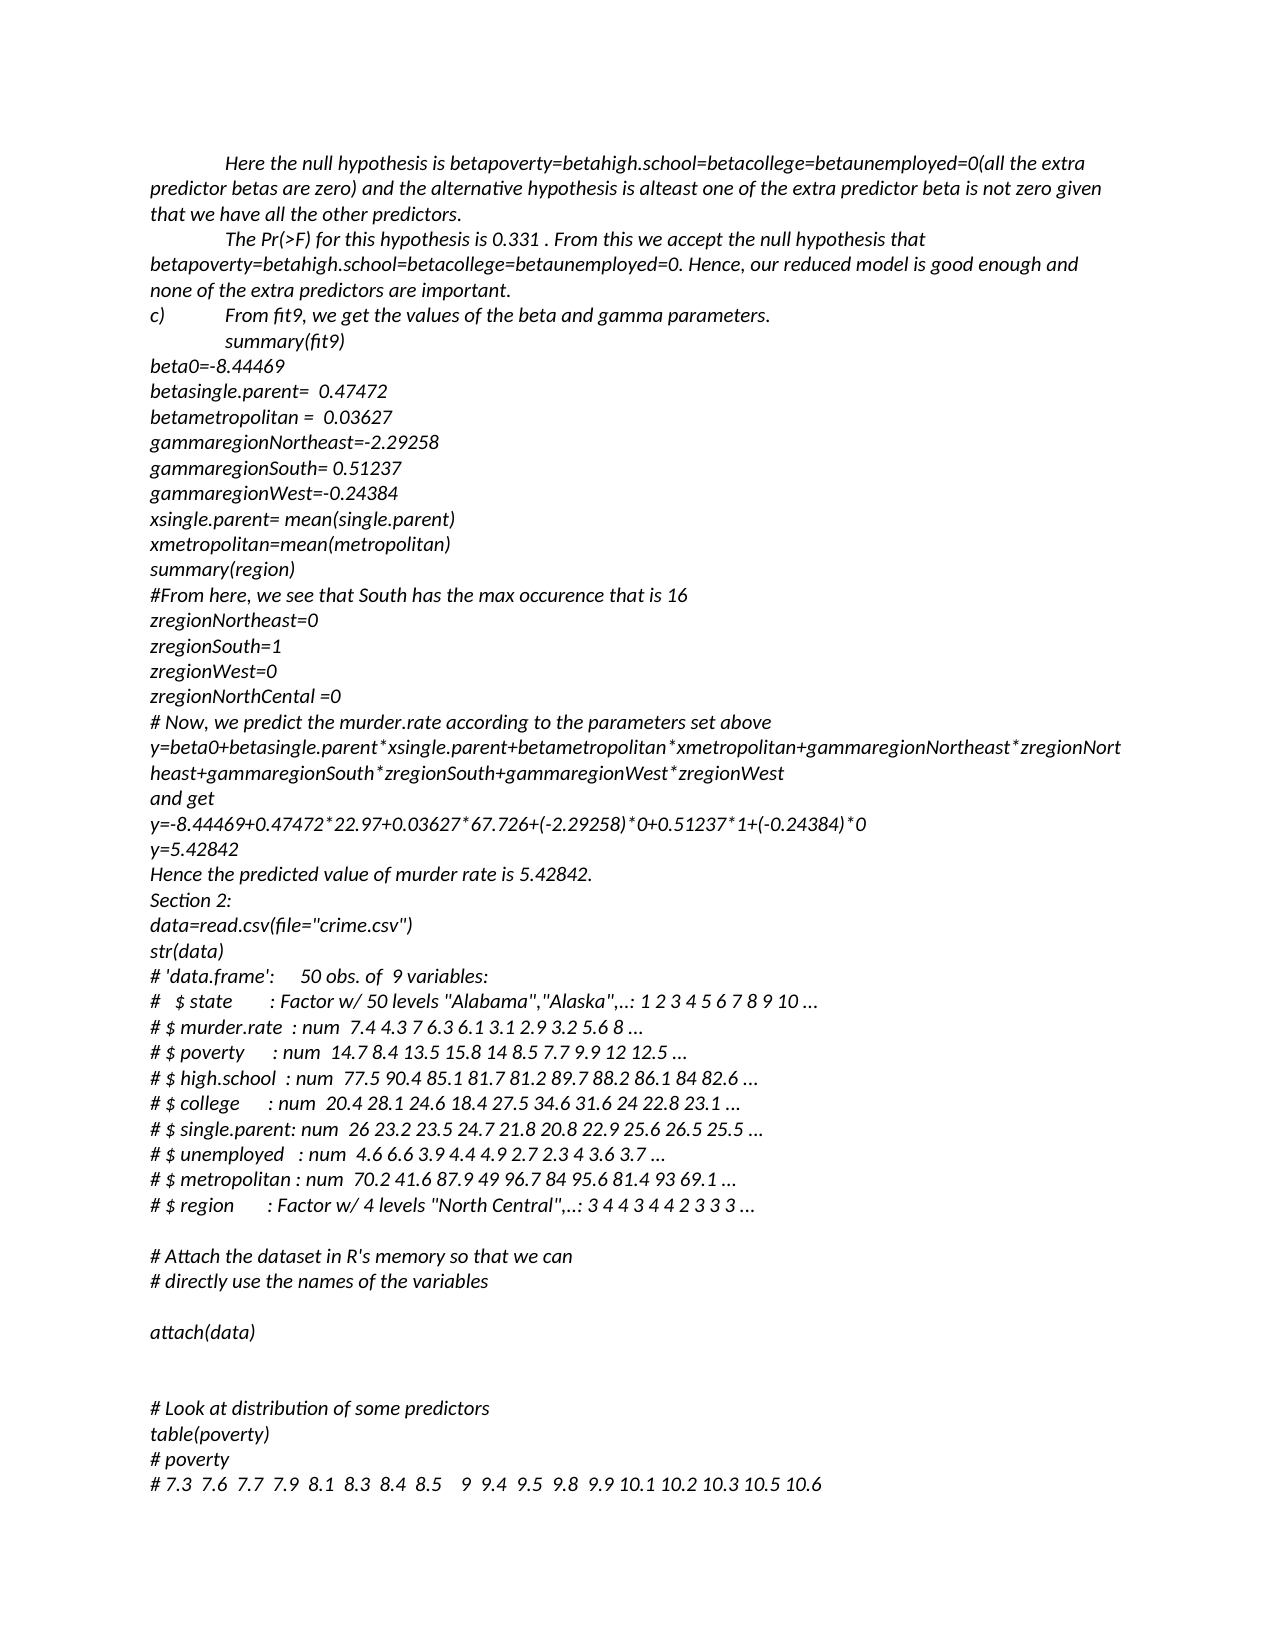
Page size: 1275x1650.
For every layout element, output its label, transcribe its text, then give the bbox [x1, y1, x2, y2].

text # $ poverty : num 14.7 8.4 13.5 15.8 14 8.5 7.7 9.9 12 12.5 ... [150, 1039, 1125, 1065]
text betametropolitan = 0.03627 [150, 404, 1125, 429]
text xsingle.parent= mean(single.parent) [150, 506, 1125, 531]
text # 'data.frame': 50 obs. of 9 variables: [150, 963, 1125, 989]
text xmetropolitan=mean(metropolitan) [150, 531, 1125, 557]
text data=read.csv(file="crime.csv") [150, 912, 1125, 938]
text beta0=-8.44469 [150, 353, 1125, 379]
text #From here, we see that South has the max occurence that is 16 [150, 582, 1125, 607]
text # poverty [150, 1446, 1125, 1472]
text gammaregionWest=-0.24384 [150, 480, 1125, 506]
text The Pr(>F) for this hypothesis is 0.331 . From this we accept the null hypothesis that betapoverty=betahigh.school=betacollege=betaunemployed=0. Hence, our reduced model is good enough and none of the extra predictors are important. [150, 226, 1125, 302]
text c) From fit9, we get the values of the beta and gamma parameters. [150, 302, 1125, 328]
text y=beta0+betasingle.parent*xsingle.parent+betametropolitan*xmetropolitan+gammaregionNortheast*zregionNortheast+gammaregionSouth*zregionSouth+gammaregionWest*zregionWest [150, 734, 1125, 785]
text y=-8.44469+0.47472*22.97+0.03627*67.726+(-2.29258)*0+0.51237*1+(-0.24384)*0 [150, 811, 1125, 836]
text zregionSouth=1 [150, 633, 1125, 658]
text attach(data) [150, 1319, 1125, 1344]
text # $ unemployed : num 4.6 6.6 3.9 4.4 4.9 2.7 2.3 4 3.6 3.7 ... [150, 1141, 1125, 1167]
text # $ metropolitan : num 70.2 41.6 87.9 49 96.7 84 95.6 81.4 93 69.1 ... [150, 1167, 1125, 1192]
text gammaregionNortheast=-2.29258 [150, 429, 1125, 455]
text # $ high.school : num 77.5 90.4 85.1 81.7 81.2 89.7 88.2 86.1 84 82.6 ... [150, 1065, 1125, 1090]
text # Look at distribution of some predictors [150, 1395, 1125, 1421]
text zregionNortheast=0 [150, 607, 1125, 633]
text # $ state : Factor w/ 50 levels "Alabama","Alaska",..: 1 2 3 4 5 6 7 8 9 10 ... [150, 989, 1125, 1014]
text # $ region : Factor w/ 4 levels "North Central",..: 3 4 4 3 4 4 2 3 3 3 ... [150, 1192, 1125, 1217]
text # Attach the dataset in R's memory so that we can [150, 1243, 1125, 1268]
text gammaregionSouth= 0.51237 [150, 455, 1125, 480]
text summary(fit9) [150, 328, 1125, 353]
text summary(region) [150, 557, 1125, 582]
text y=5.42842 [150, 836, 1125, 862]
text Hence the predicted value of murder rate is 5.42842. [150, 862, 1125, 887]
text # Now, we predict the murder.rate according to the parameters set above [150, 709, 1125, 734]
text str(data) [150, 938, 1125, 963]
text Here the null hypothesis is betapoverty=betahigh.school=betacollege=betaunemployed=0(all the extra predictor betas are zero) and the alternative hypothesis is alteast one of the extra predictor beta is not zero given that we have all the other predictors. [150, 150, 1125, 226]
text Section 2: [150, 887, 1125, 912]
text # 7.3 7.6 7.7 7.9 8.1 8.3 8.4 8.5 9 9.4 9.5 9.8 9.9 10.1 10.2 10.3 10.5 10.6 [150, 1472, 1125, 1497]
text zregionWest=0 [150, 658, 1125, 684]
text # $ single.parent: num 26 23.2 23.5 24.7 21.8 20.8 22.9 25.6 26.5 25.5 ... [150, 1116, 1125, 1141]
text # $ murder.rate : num 7.4 4.3 7 6.3 6.1 3.1 2.9 3.2 5.6 8 ... [150, 1014, 1125, 1039]
text and get [150, 785, 1125, 811]
text table(poverty) [150, 1421, 1125, 1446]
text # directly use the names of the variables [150, 1268, 1125, 1294]
text zregionNorthCental =0 [150, 684, 1125, 709]
text betasingle.parent= 0.47472 [150, 379, 1125, 404]
text # $ college : num 20.4 28.1 24.6 18.4 27.5 34.6 31.6 24 22.8 23.1 ... [150, 1090, 1125, 1116]
